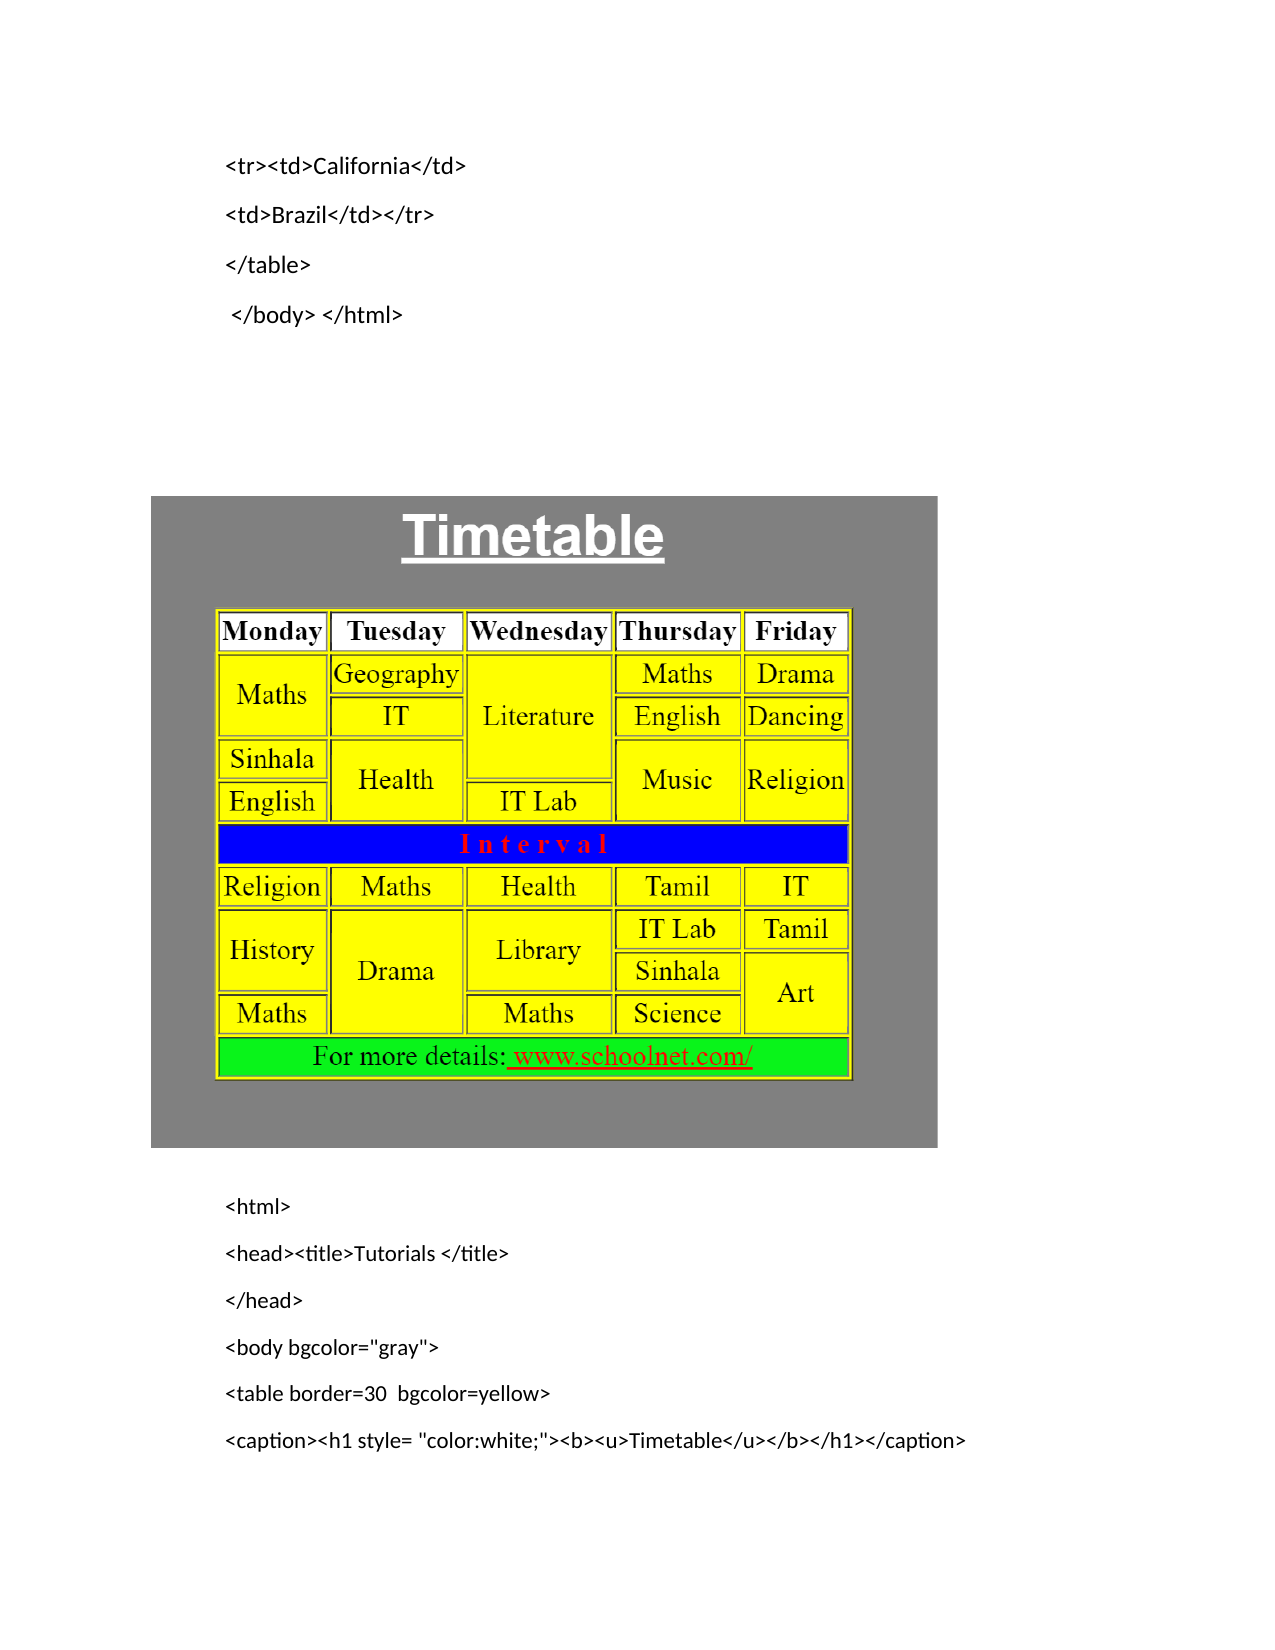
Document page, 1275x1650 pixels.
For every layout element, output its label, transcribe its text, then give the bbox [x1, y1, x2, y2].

text <table border=30 bgcolor=yellow> [150, 1379, 1125, 1408]
text <tr><td>California</td> [150, 150, 1125, 181]
text <caption><h1 style= "color:white;"><b><u>Timetable</u></b></h1></caption> [150, 1426, 1125, 1454]
text <td>Brazil</td></tr> [150, 199, 1125, 230]
text <head><title>Tutorials </title> [150, 1239, 1125, 1267]
text </body> </html> [150, 299, 1125, 329]
text <body bgcolor="gray"> [150, 1333, 1125, 1361]
text </head> [150, 1286, 1125, 1314]
text </table> [150, 249, 1125, 280]
text <html> [150, 1192, 1125, 1220]
picture [150, 496, 937, 1147]
